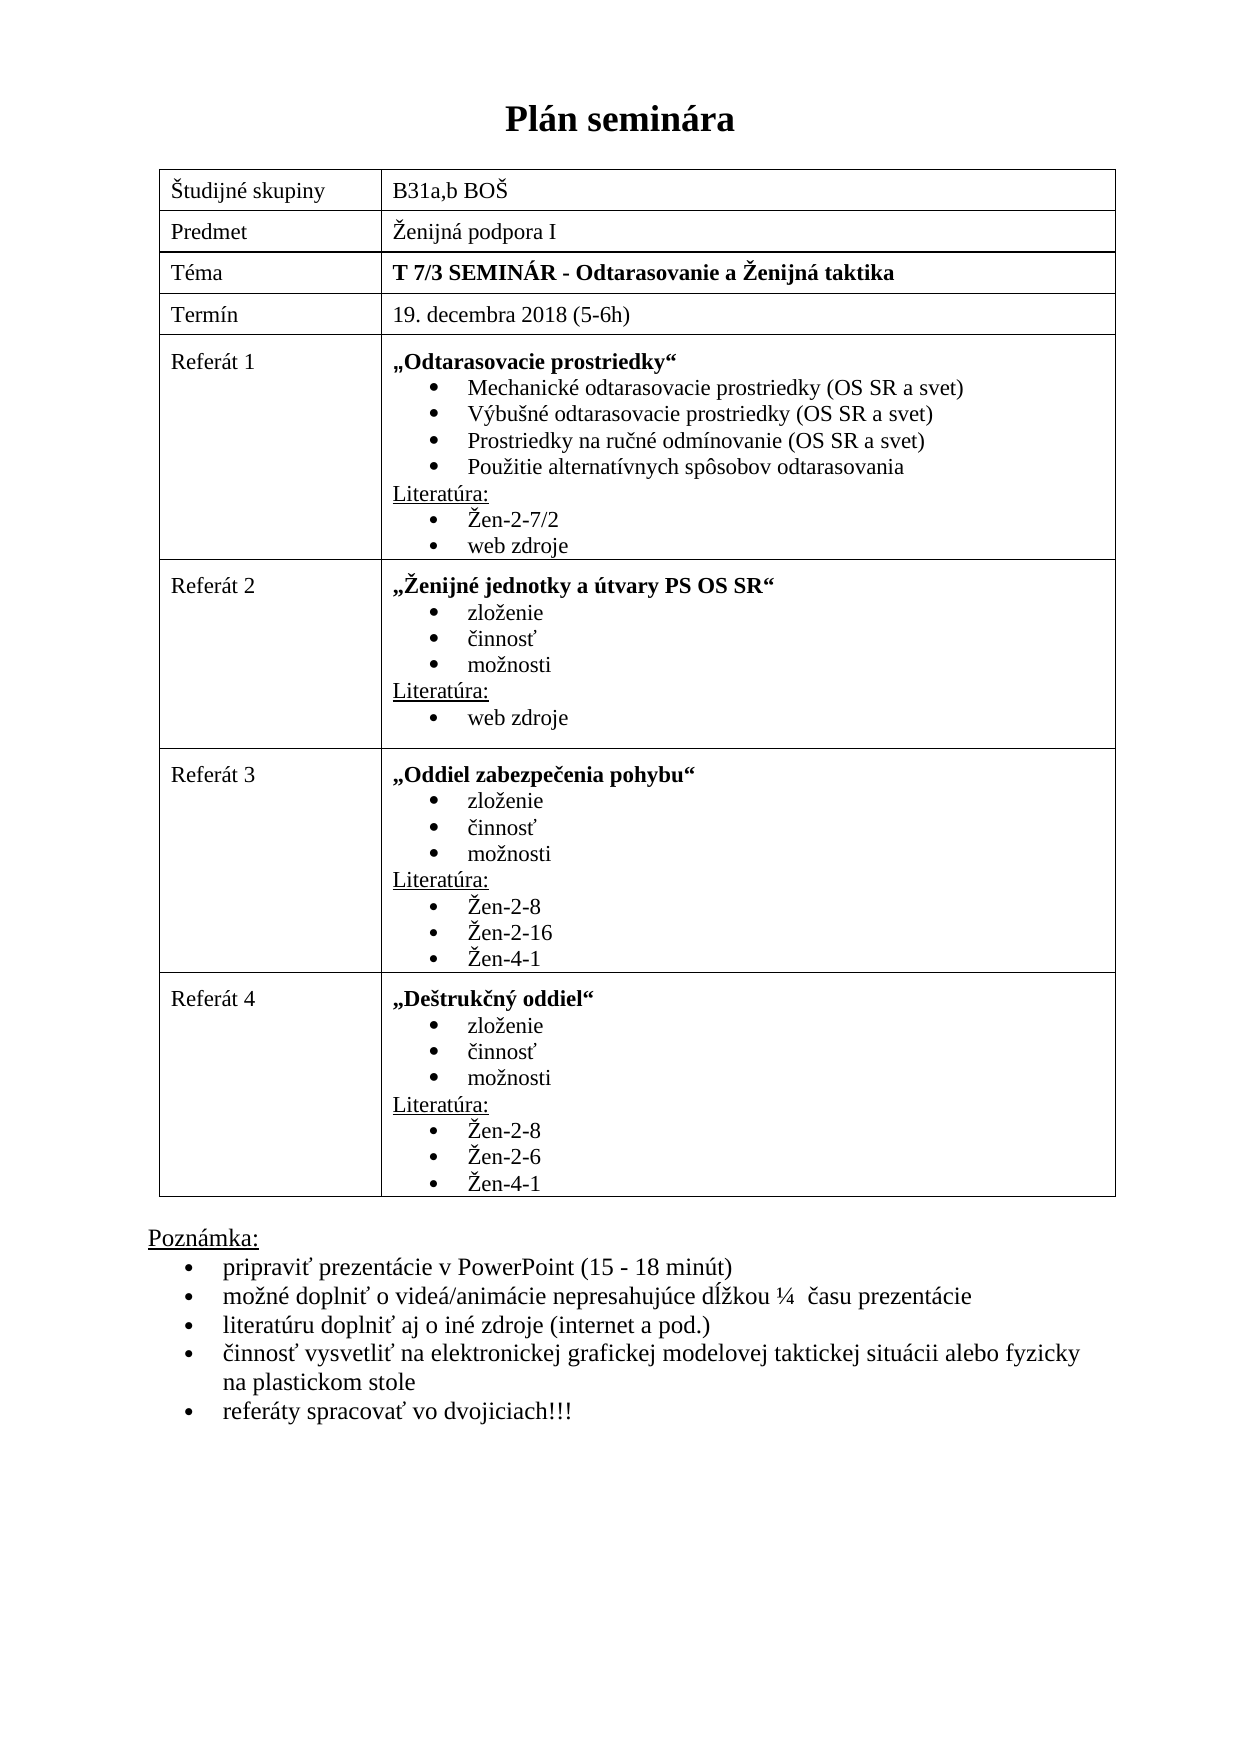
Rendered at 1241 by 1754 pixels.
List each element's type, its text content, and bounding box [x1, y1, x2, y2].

table_cell Ženijná podpora I [382, 211, 1115, 251]
table_cell T 7/3 SEMINÁR - Odtarasovanie a Ženijná taktika [382, 253, 1115, 293]
table_cell Termín [160, 294, 381, 334]
table_cell „Oddiel zabezpečenia pohybu“ zloženie činnosť možnosti Literatúra: Žen-2-8 Žen-2-16 Žen-4-1 [382, 749, 1115, 972]
list činnosť vysvetliť na elektronickej grafickej modelovej taktickej situácii alebo fyzicky na plastickom stole [185, 1338, 1093, 1396]
list referáty spracovať vo dvojiciach!!! [185, 1396, 1093, 1425]
table_cell Predmet [160, 211, 381, 251]
list literatúru doplniť aj o iné zdroje (internet a pod.) [185, 1310, 1093, 1338]
table_cell Referát 2 [160, 560, 381, 747]
table_header Študijné skupiny [160, 170, 381, 210]
table_cell „Odtarasovacie prostriedky“ Mechanické odtarasovacie prostriedky (OS SR a svet) Výbušné odtarasovacie prostriedky (OS SR a svet) Prostriedky na ručné odmínovanie (OS SR a svet) Použitie alternatívnych spôsobov odtarasovania Literatúra: Žen-2-7/2 web zdroje [382, 335, 1115, 559]
table_cell 19. decembra 2018 (5-6h) [382, 294, 1115, 334]
table_cell „Ženijné jednotky a útvary PS OS SR“ zloženie činnosť možnosti Literatúra: web zdroje [382, 560, 1115, 747]
list možné doplniť o videá/animácie nepresahujúce dĺžkou ¼ času prezentácie [185, 1281, 1093, 1310]
list pripraviť prezentácie v PowerPoint (15 - 18 minút) [185, 1252, 1093, 1281]
text Plán seminára [148, 97, 1093, 140]
table_cell Referát 1 [160, 335, 381, 559]
table_cell Téma [160, 253, 381, 293]
table_cell „Deštrukčný oddiel“ zloženie činnosť možnosti Literatúra: Žen-2-8 Žen-2-6 Žen-4-1 [382, 973, 1115, 1196]
text Poznámka: [148, 1223, 1093, 1252]
table_cell Referát 3 [160, 749, 381, 972]
table_cell Referát 4 [160, 973, 381, 1196]
table_header B31a,b BOŠ [382, 170, 1115, 210]
